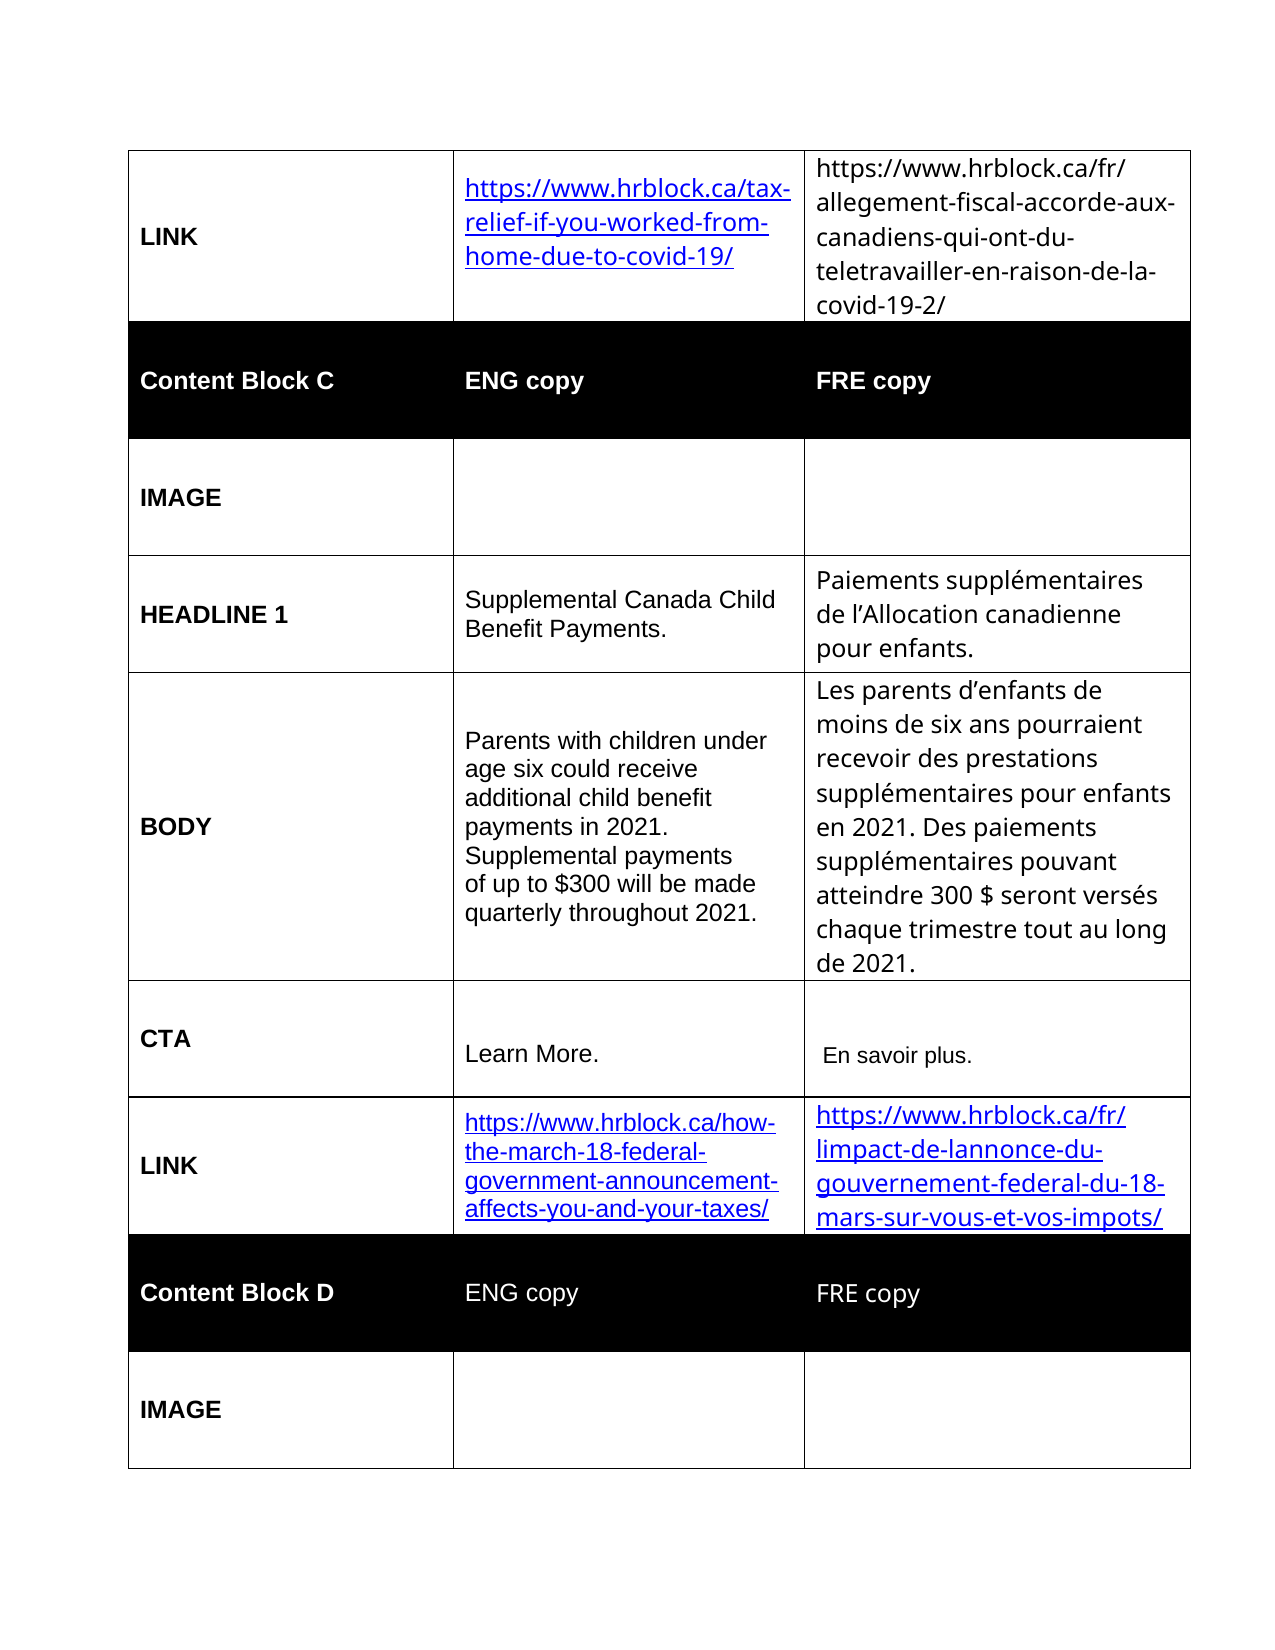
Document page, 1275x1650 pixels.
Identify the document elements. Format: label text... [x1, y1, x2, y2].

table_cell ENG copy [454, 1235, 804, 1351]
table_cell https://www.hrblock.ca/tax-relief-if-you-worked-from-home-due-to-covid-19/ [454, 151, 804, 321]
table_cell BODY [129, 673, 453, 979]
table_cell [805, 1352, 1190, 1467]
table_cell Content Block C [129, 323, 453, 438]
table_cell LINK [129, 1098, 453, 1234]
table_cell Content Block D [129, 1235, 453, 1351]
table_cell Learn More. [454, 981, 804, 1096]
table_cell https://www.hrblock.ca/fr/limpact-de-lannonce-du-gouvernement-federal-du-18-mars-sur-vous-et-vos-impots/ [805, 1098, 1190, 1234]
table_cell LINK [129, 151, 453, 321]
table_cell FRE copy [805, 1235, 1190, 1351]
table_cell IMAGE [129, 439, 453, 555]
table_cell IMAGE [129, 1352, 453, 1467]
table_cell [454, 439, 804, 555]
table_cell Supplemental Canada Child Benefit Payments. [454, 556, 804, 672]
table_cell HEADLINE 1 [129, 556, 453, 672]
table_cell [454, 1352, 804, 1467]
table_cell https://www.hrblock.ca/fr/allegement-fiscal-accorde-aux-canadiens-qui-ont-du-teletravailler-en-raison-de-la-covid-19-2/ [805, 151, 1190, 321]
table_cell Les parents d’enfants de moins de six ans pourraient recevoir des prestations supplémentaires pour enfants en 2021. Des paiements supplémentaires pouvant atteindre 300 $ seront versés chaque trimestre tout au long de 2021. [805, 673, 1190, 979]
table_cell [805, 439, 1190, 555]
table_cell CTA [129, 981, 453, 1096]
table_cell FRE copy [805, 323, 1190, 438]
table_cell https://www.hrblock.ca/how-the-march-18-federal-government-announcement-affects-you-and-your-taxes/ [454, 1098, 804, 1234]
table_cell En savoir plus. [805, 981, 1190, 1096]
table_cell Parents with children under age six could receive additional child benefit payments in 2021. Supplemental payments of up to $300 will be made quarterly throughout 2021. [454, 673, 804, 979]
table_cell Paiements supplémentaires de l’Allocation canadienne pour enfants. [805, 556, 1190, 672]
table_cell ENG copy [454, 323, 804, 438]
